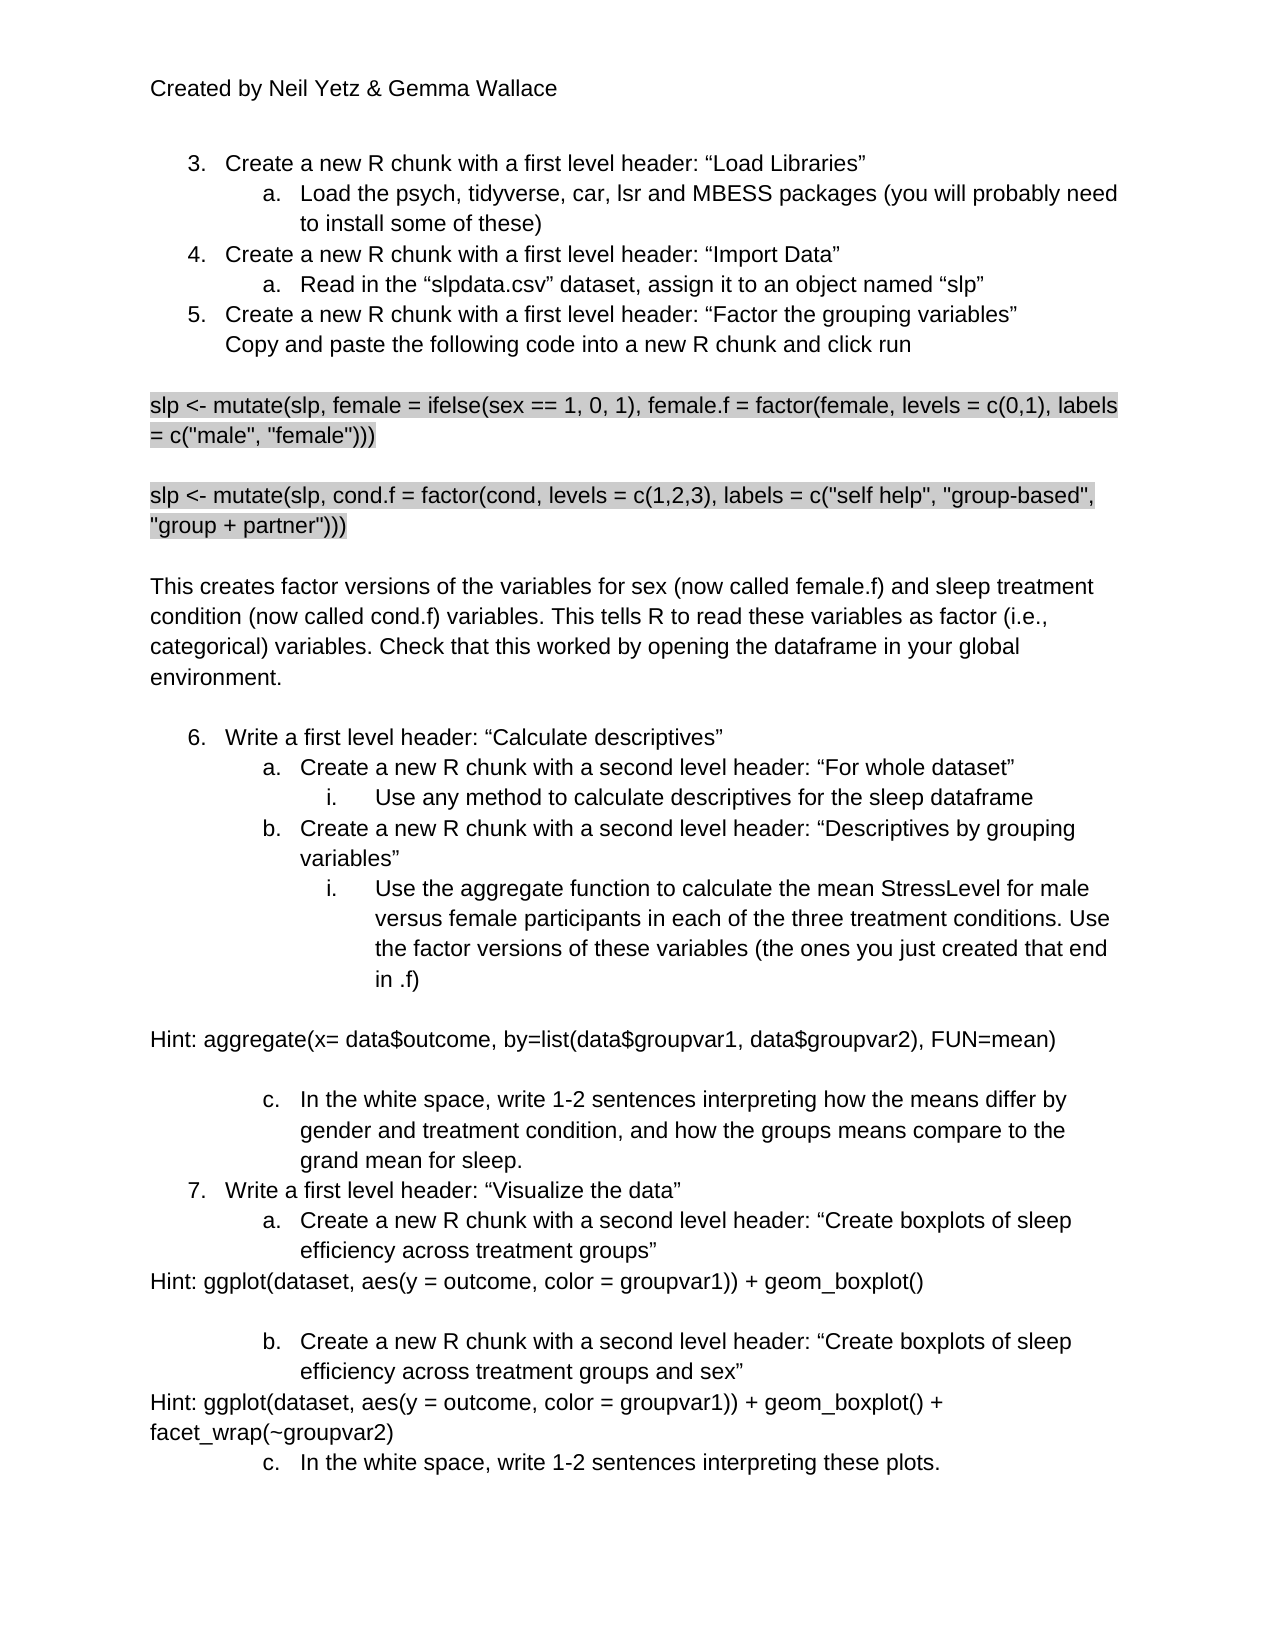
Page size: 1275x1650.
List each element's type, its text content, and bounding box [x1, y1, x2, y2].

text slp <- mutate(slp, female = ifelse(sex == 1, 0, 1), female.f = factor(female, levels = c(0,1), labels = c("male", "female"))) [150, 392, 1125, 448]
text Copy and paste the following code into a new R chunk and click run [150, 331, 1125, 358]
text This creates factor versions of the variables for sex (now called female.f) and sleep treatment condition (now called cond.f) variables. This tells R to read these variables as factor (i.e., categorical) variables. Check that this worked by opening the dataframe in your global environment. [150, 573, 1125, 690]
list Load the psych, tidyverse, car, lsr and MBESS packages (you will probably need to install some of these) [262, 180, 1125, 237]
list Create a new R chunk with a first level header: “Load Libraries” [187, 150, 1125, 176]
list Create a new R chunk with a second level header: “For whole dataset” [262, 754, 1125, 781]
text Hint: aggregate(x= data$outcome, by=list(data$groupvar1, data$groupvar2), FUN=mean) [150, 1026, 1125, 1052]
list Create a new R chunk with a first level header: “Import Data” [187, 241, 1125, 267]
text slp <- mutate(slp, cond.f = factor(cond, levels = c(1,2,3), labels = c("self help", "group-based", "group + partner"))) [150, 482, 1125, 539]
text Hint: ggplot(dataset, aes(y = outcome, color = groupvar1)) + geom_boxplot() + facet_wrap(~groupvar2) [150, 1388, 1125, 1445]
list Write a first level header: “Calculate descriptives” [187, 724, 1125, 750]
list Create a new R chunk with a first level header: “Factor the grouping variables” [187, 301, 1125, 327]
list Create a new R chunk with a second level header: “Descriptives by grouping variables” [262, 814, 1125, 871]
list Use any method to calculate descriptives for the sleep dataframe [337, 784, 1125, 811]
list Create a new R chunk with a second level header: “Create boxplots of sleep efficiency across treatment groups and sex” [262, 1328, 1125, 1385]
list Write a first level header: “Visualize the data” [187, 1177, 1125, 1203]
list In the white space, write 1-2 sentences interpreting these plots. [262, 1449, 1125, 1475]
list Read in the “slpdata.csv” dataset, assign it to an object named “slp” [262, 271, 1125, 297]
list Create a new R chunk with a second level header: “Create boxplots of sleep efficiency across treatment groups” [262, 1207, 1125, 1264]
list Use the aggregate function to calculate the mean StressLevel for male versus female participants in each of the three treatment conditions. Use the factor versions of these variables (the ones you just created that end in .f) [337, 875, 1125, 992]
list In the white space, write 1-2 sentences interpreting how the means differ by gender and treatment condition, and how the groups means compare to the grand mean for sleep. [262, 1086, 1125, 1173]
text Hint: ggplot(dataset, aes(y = outcome, color = groupvar1)) + geom_boxplot() [150, 1268, 1125, 1294]
